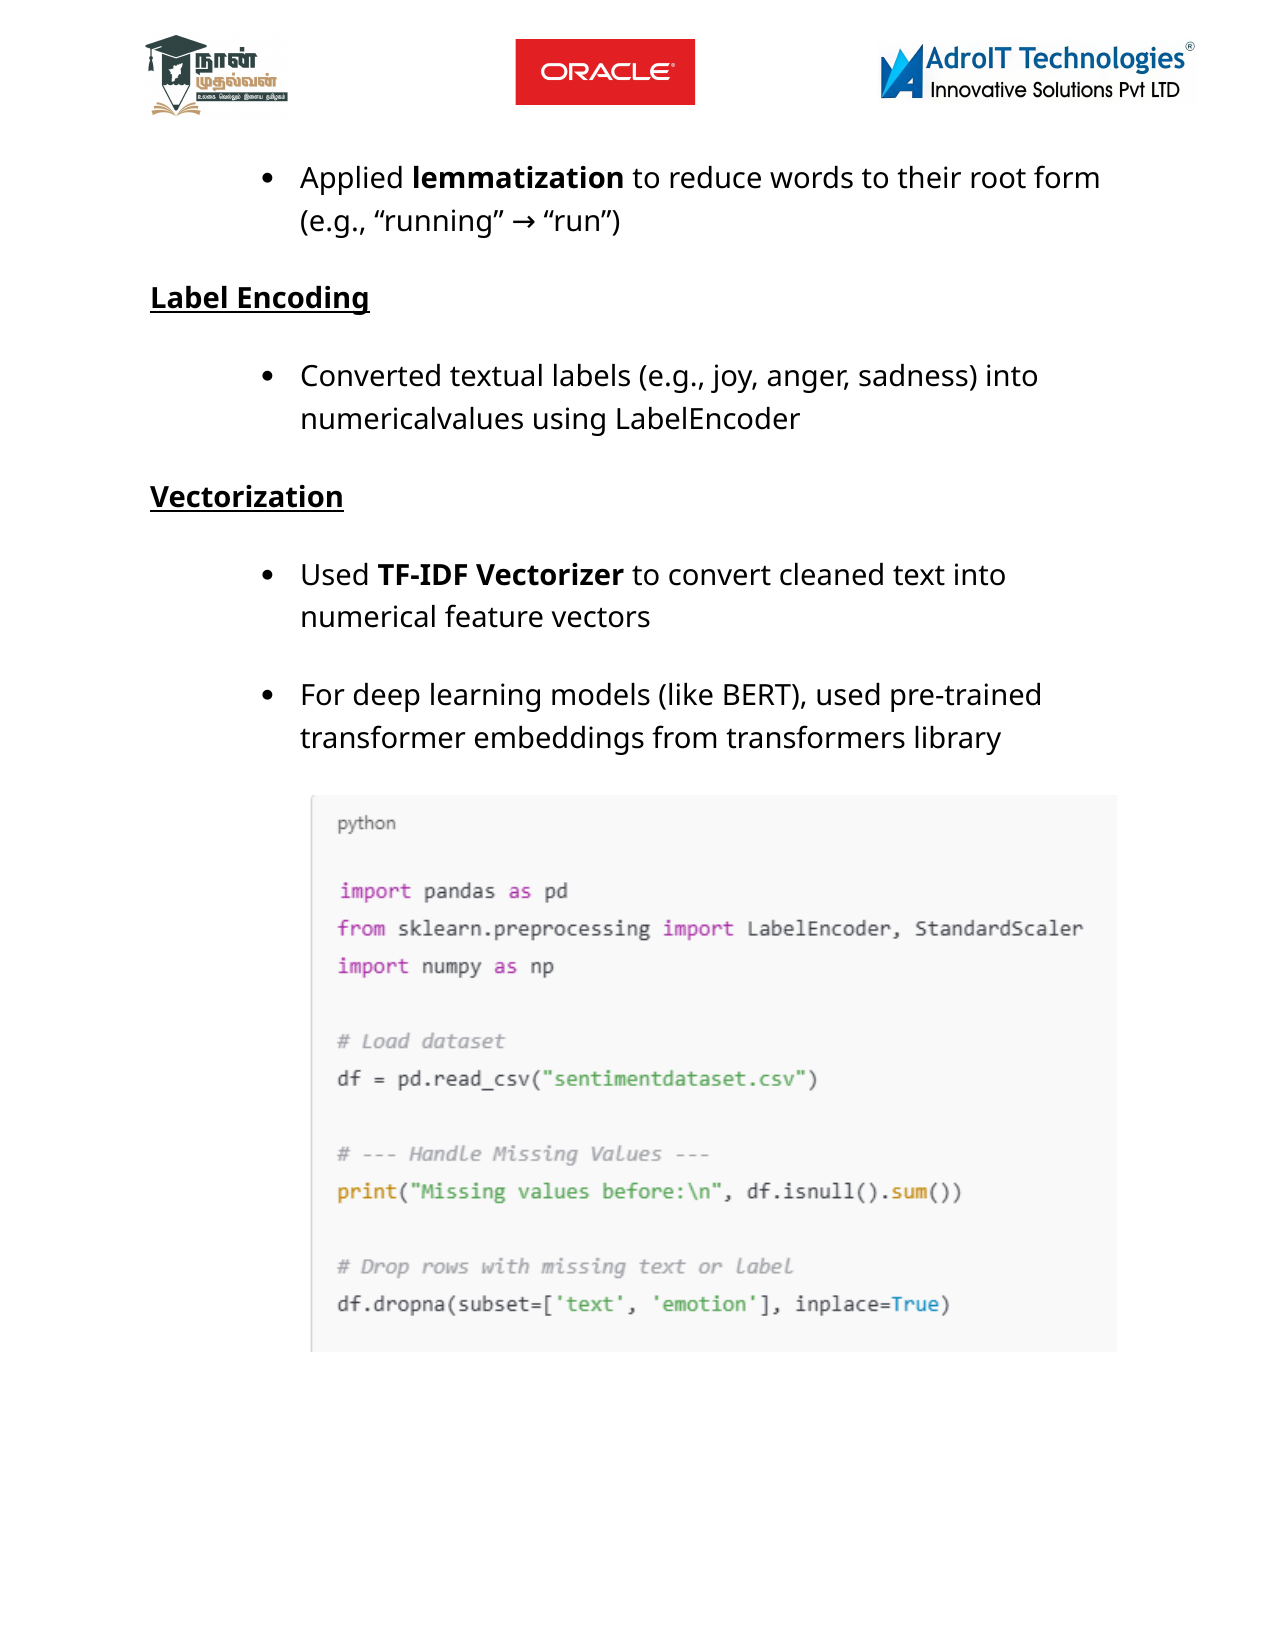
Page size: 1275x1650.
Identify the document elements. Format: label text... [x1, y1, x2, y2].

picture [300, 795, 1118, 1352]
picture [515, 39, 696, 105]
text Vectorization [150, 476, 1132, 516]
text Label Encoding [150, 278, 1132, 317]
list Used TF-IDF Vectorizer to convert cleaned text into numerical feature vectors [262, 554, 1132, 636]
list Converted textual labels (e.g., joy, anger, sadness) into numericalvalues using LabelEncoder [262, 355, 1132, 438]
list For deep learning models (like BERT), used pre-trained transformer embeddings from transformers library [262, 674, 1132, 757]
picture [140, 31, 290, 119]
list Applied lemmatization to reduce words to their root form (e.g., “running” → “run”) [262, 157, 1132, 239]
picture [878, 39, 1197, 105]
